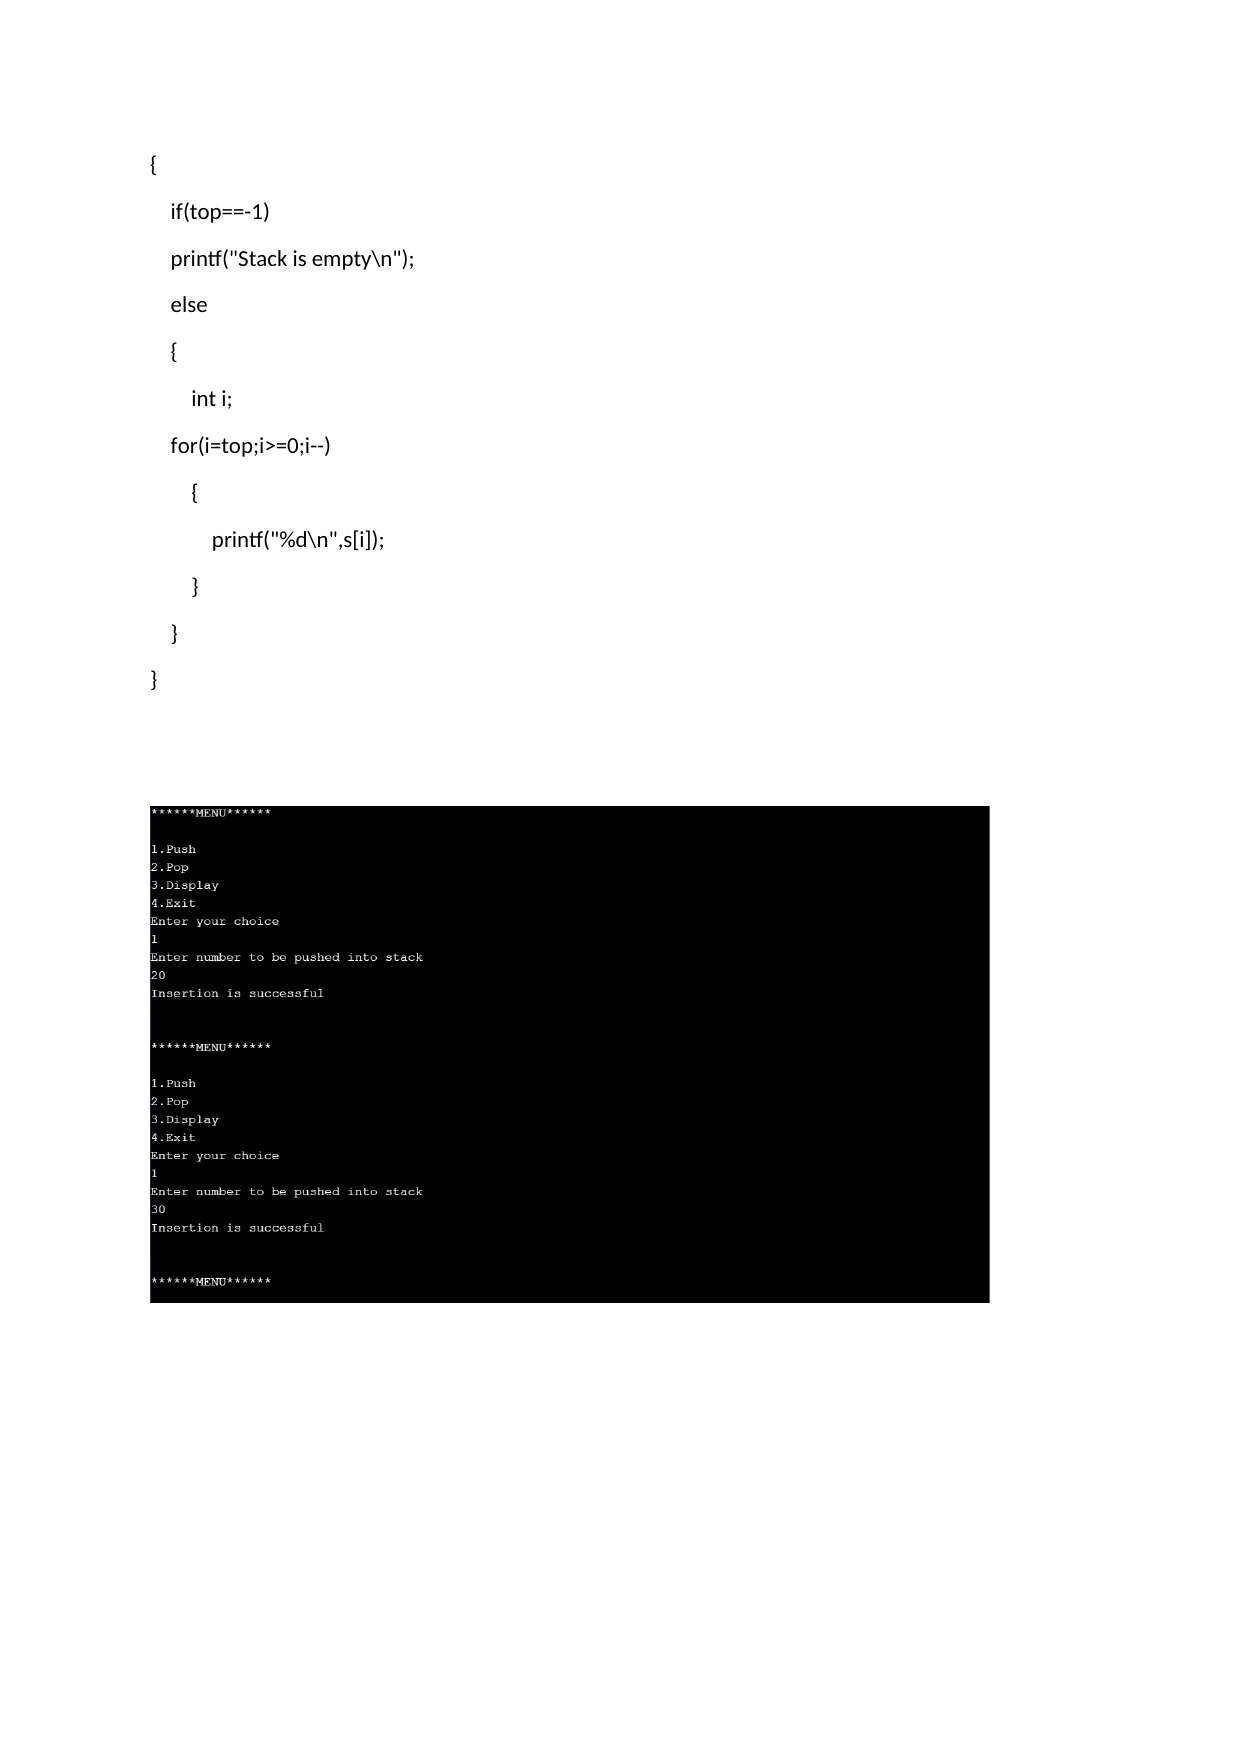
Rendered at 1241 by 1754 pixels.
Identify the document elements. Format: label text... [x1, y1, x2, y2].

text printf("%d\n",s[i]); [150, 525, 1090, 553]
picture [150, 806, 990, 1303]
text else [150, 291, 1090, 319]
text } [150, 666, 1090, 694]
text for(i=top;i>=0;i--) [150, 431, 1090, 459]
text { [150, 478, 1090, 506]
text { [150, 150, 1090, 178]
text int i; [150, 384, 1090, 412]
text } [150, 619, 1090, 647]
text printf("Stack is empty\n"); [150, 244, 1090, 272]
text { [150, 337, 1090, 366]
text if(top==-1) [150, 197, 1090, 225]
text } [150, 572, 1090, 600]
